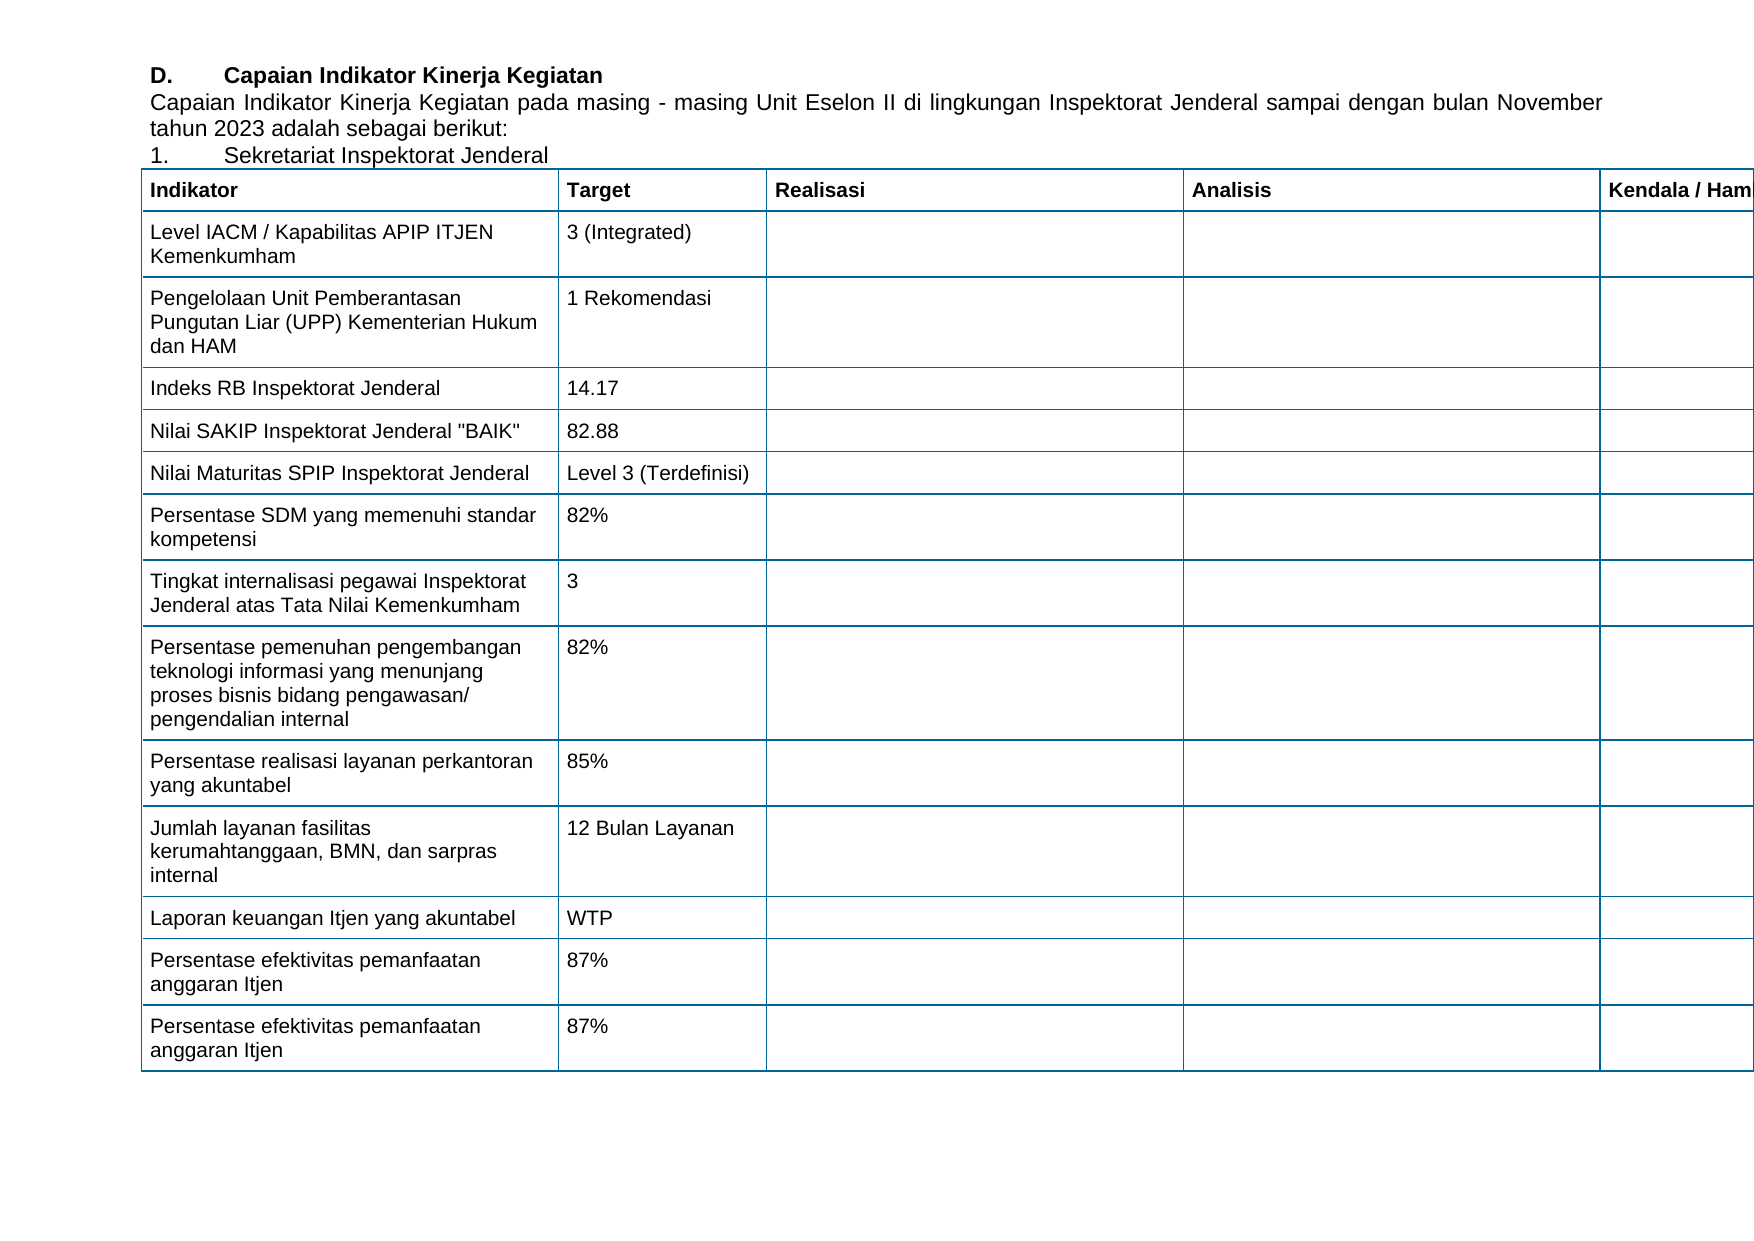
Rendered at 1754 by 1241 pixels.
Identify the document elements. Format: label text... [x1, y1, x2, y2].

table_cell [767, 212, 1183, 276]
table_cell [1184, 1006, 1599, 1070]
table_cell [1184, 807, 1599, 896]
table_cell [1184, 452, 1599, 493]
table_cell [767, 627, 1183, 739]
table_header Realisasi [767, 170, 1183, 210]
table_cell WTP [559, 897, 766, 938]
table_cell Nilai SAKIP Inspektorat Jenderal "BAIK" [142, 410, 558, 451]
table_cell [767, 897, 1183, 938]
table_cell Pengelolaan Unit Pemberantasan Pungutan Liar (UPP) Kementerian Hukum dan HAM [142, 277, 558, 366]
table_cell 85% [559, 741, 766, 805]
table_cell [1184, 212, 1599, 276]
table_cell [1601, 212, 1753, 276]
table_cell [1184, 368, 1599, 408]
table_cell Persentase realisasi layanan perkantoran yang akuntabel [142, 740, 558, 805]
table_cell [1601, 939, 1753, 1004]
table_cell [1184, 939, 1599, 1004]
table_cell 82% [559, 495, 766, 559]
table_header Analisis [1184, 170, 1599, 210]
table_cell [767, 1006, 1183, 1070]
table_cell [1601, 807, 1753, 896]
table_cell [767, 410, 1183, 451]
table_cell [1601, 897, 1753, 938]
table_cell [767, 561, 1183, 625]
table_cell [1601, 278, 1753, 366]
table_header Indikator [142, 170, 558, 210]
text Capaian Indikator Kinerja Kegiatan pada masing - masing Unit Eselon II di lingkungan Inspektorat Jenderal sampai dengan bulan November tahun 2023 adalah sebagai berikut: [150, 89, 1604, 142]
table_cell [1184, 741, 1599, 805]
table_cell [767, 495, 1183, 559]
table_cell 82.88 [559, 410, 766, 451]
table_cell 1 Rekomendasi [559, 278, 766, 366]
table_cell Persentase efektivitas pemanfaatan anggaran Itjen [142, 939, 558, 1004]
table_cell Persentase efektivitas pemanfaatan anggaran Itjen [142, 1005, 558, 1070]
table_cell [1184, 897, 1599, 938]
table_cell [1601, 561, 1753, 625]
table_cell [1601, 452, 1753, 493]
table_cell [1184, 561, 1599, 625]
table_cell [1601, 741, 1753, 805]
table_header Target [559, 170, 766, 210]
table_cell 87% [559, 939, 766, 1004]
subtitle Capaian Indikator Kinerja Kegiatan [150, 62, 1604, 89]
table_cell [1184, 410, 1599, 451]
table_cell 3 [559, 561, 766, 625]
table_cell Jumlah layanan fasilitas kerumahtanggaan, BMN, dan sarpras internal [142, 806, 558, 896]
table_cell [1184, 627, 1599, 739]
table_cell 12 Bulan Layanan [559, 807, 766, 896]
subtitle Sekretariat Inspektorat Jenderal [150, 142, 1604, 168]
table_cell [767, 741, 1183, 805]
table_cell [1601, 495, 1753, 559]
table_cell 3 (Integrated) [559, 212, 766, 276]
table_cell [767, 939, 1183, 1004]
table_cell [1601, 1006, 1753, 1070]
table_cell [1601, 627, 1753, 739]
table_cell [1184, 278, 1599, 366]
table_cell Persentase SDM yang memenuhi standar kompetensi [142, 494, 558, 559]
table_cell [1184, 495, 1599, 559]
table_cell [767, 278, 1183, 366]
table_cell [767, 452, 1183, 493]
table_cell [767, 368, 1183, 408]
table_cell Persentase pemenuhan pengembangan teknologi informasi yang menunjang proses bisnis bidang pengawasan/ pengendalian internal [142, 626, 558, 739]
table_cell Nilai Maturitas SPIP Inspektorat Jenderal [142, 452, 558, 493]
table_header Kendala / Hambatan [1601, 170, 1753, 210]
table_cell Tingkat internalisasi pegawai Inspektorat Jenderal atas Tata Nilai Kemenkumham [142, 560, 558, 625]
table_cell Indeks RB Inspektorat Jenderal [142, 368, 558, 408]
table_cell Level 3 (Terdefinisi) [559, 452, 766, 493]
table_cell 87% [559, 1006, 766, 1070]
table_cell 14.17 [559, 368, 766, 408]
table_cell Level IACM / Kapabilitas APIP ITJEN Kemenkumham [142, 211, 558, 276]
table_cell 82% [559, 627, 766, 739]
table_cell [1601, 368, 1753, 408]
table_cell [767, 807, 1183, 896]
table_cell [1601, 410, 1753, 451]
table_cell Laporan keuangan Itjen yang akuntabel [142, 897, 558, 938]
